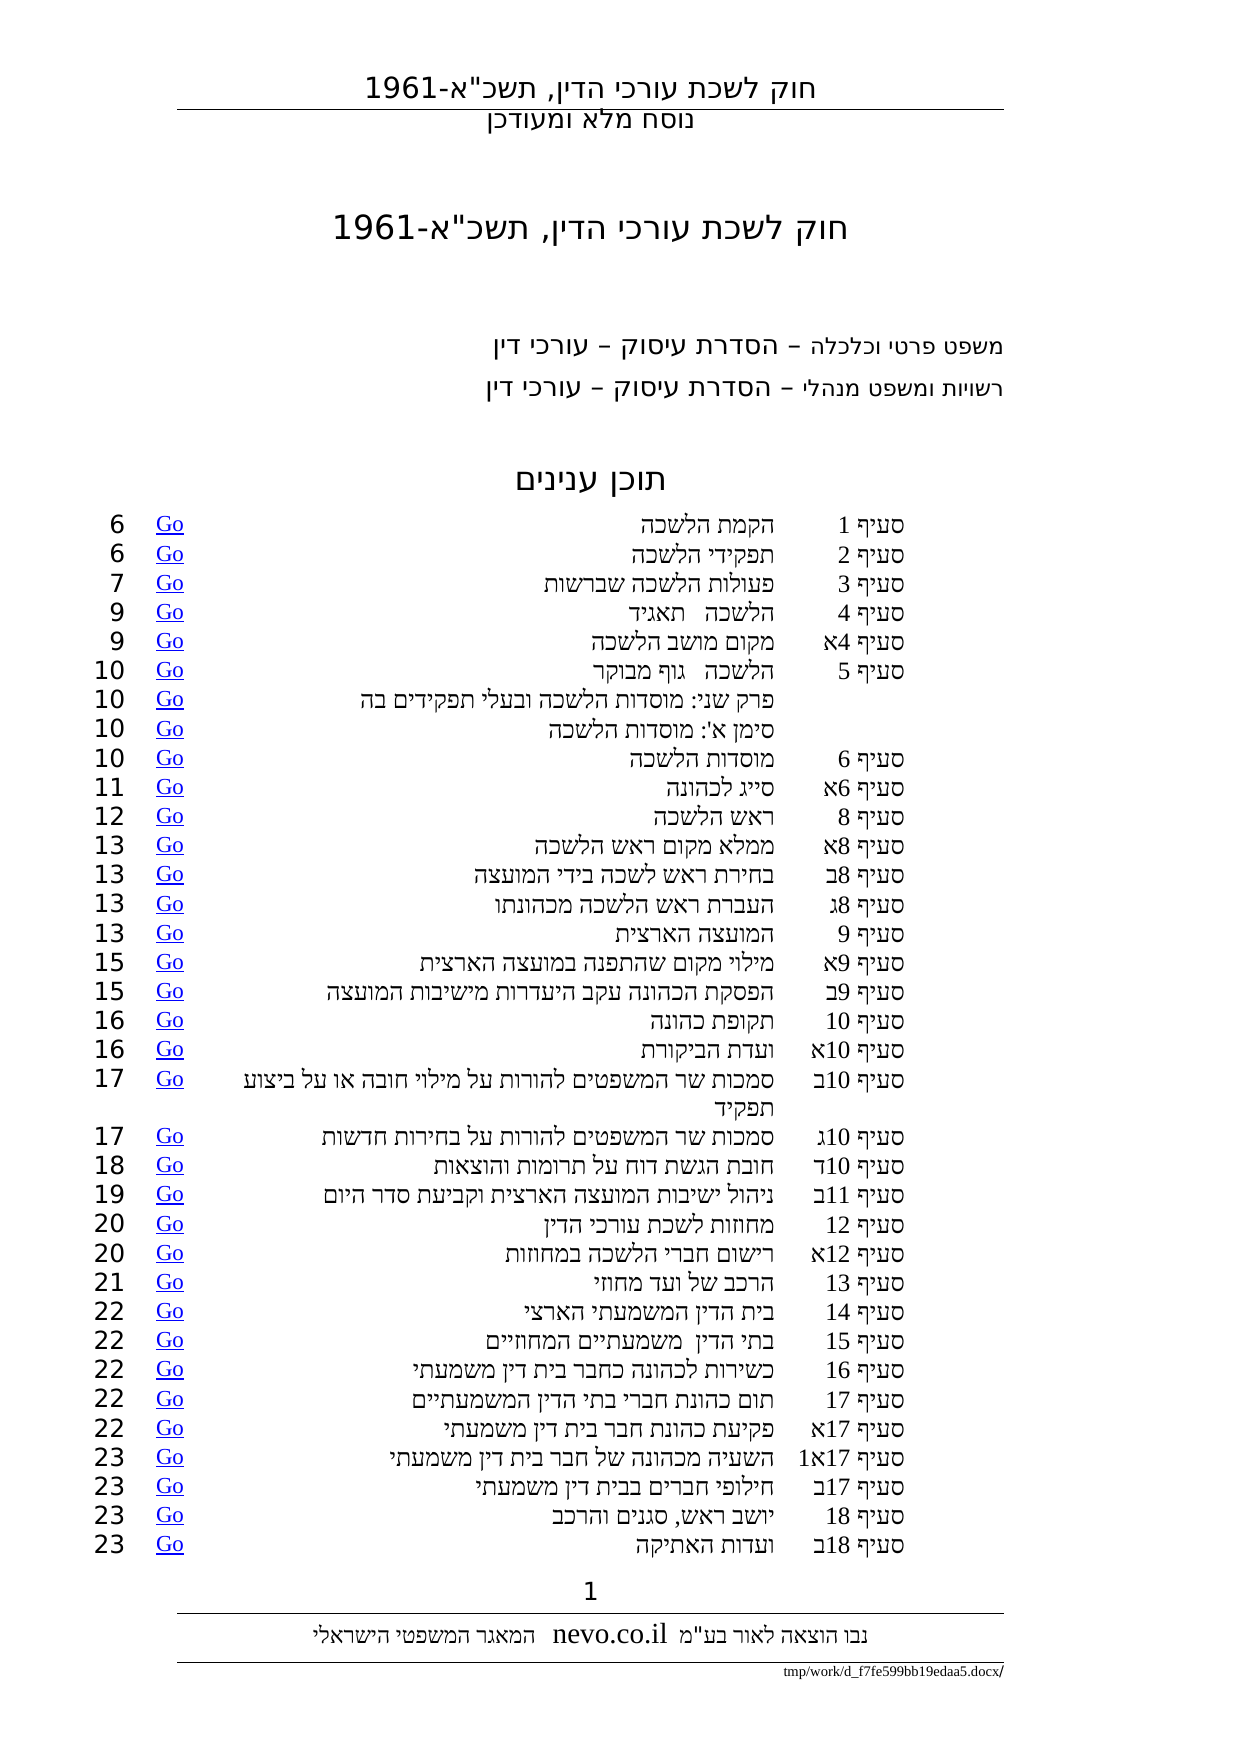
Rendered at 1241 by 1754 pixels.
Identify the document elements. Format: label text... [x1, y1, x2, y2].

text תוכן ענינים [177, 459, 1004, 498]
text משפט פרטי וכלכלה – הסדרת עיסוק – עורכי דין [59, 329, 1004, 361]
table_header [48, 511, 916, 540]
text חוק לשכת עורכי הדין, תשכ"א-1961 [177, 208, 1004, 247]
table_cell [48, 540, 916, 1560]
text רשויות ומשפט מנהלי – הסדרת עיסוק – עורכי דין [59, 371, 1004, 403]
